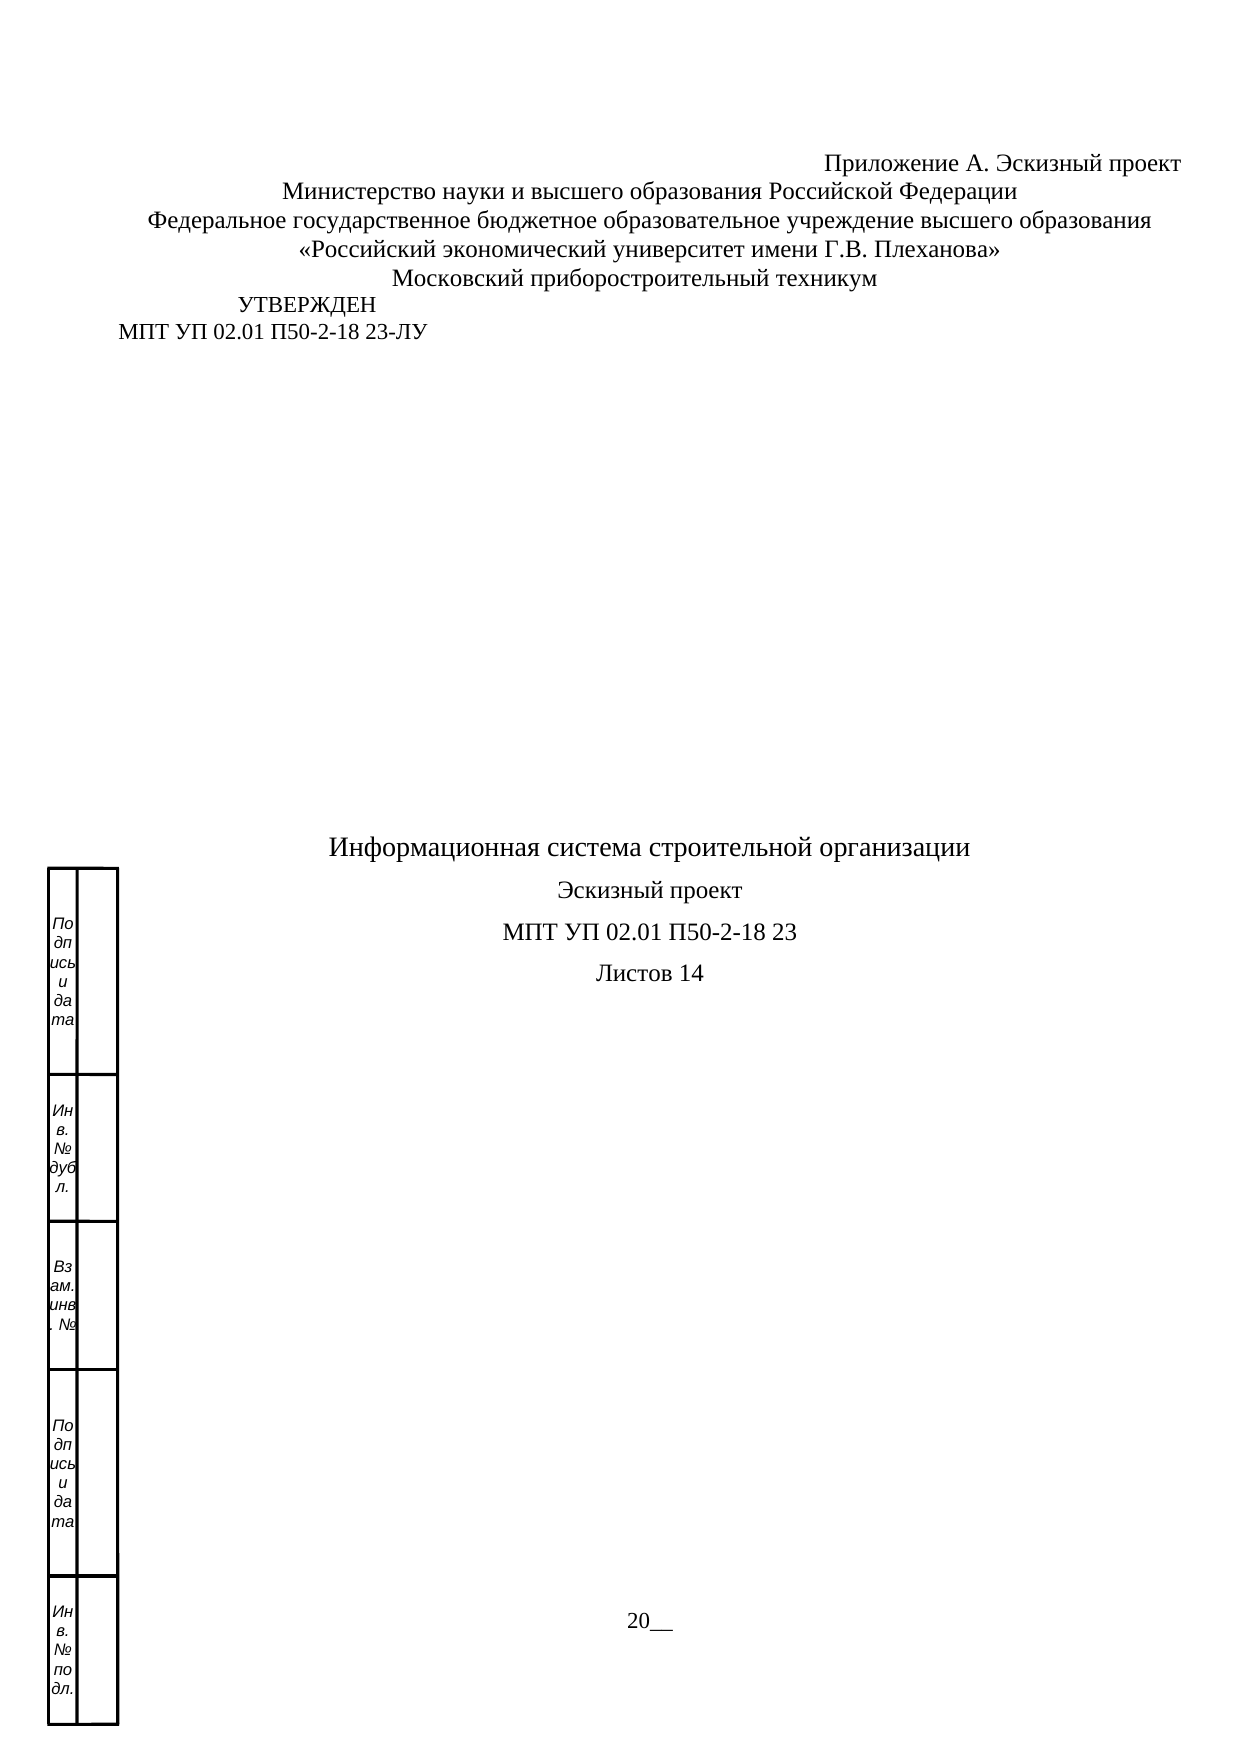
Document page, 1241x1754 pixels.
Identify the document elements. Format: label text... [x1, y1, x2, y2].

text Эскизный проект [118, 875, 1181, 904]
text Листов 10 [118, 958, 1181, 987]
text Министерство науки и высшего образования Российской Федерации [118, 176, 1181, 205]
text МПТ УП 02.01 П50-2-18 23-ЛУ [118, 318, 1181, 344]
text Приложение А. Эскизный проект [118, 148, 1181, 176]
text МПТ УП 02.01 П50-2-18 23 [118, 917, 1181, 945]
text 20__ [118, 1608, 1181, 1634]
text Московский приборостроительный техникум [118, 263, 1181, 291]
text Информационная система строительной организации [118, 830, 1181, 863]
text УТВЕРЖДЕН [118, 291, 1181, 318]
text Федеральное государственное бюджетное образовательное учреждение высшего образования «Российский экономический университет имени Г.В. Плеханова» [118, 205, 1181, 263]
